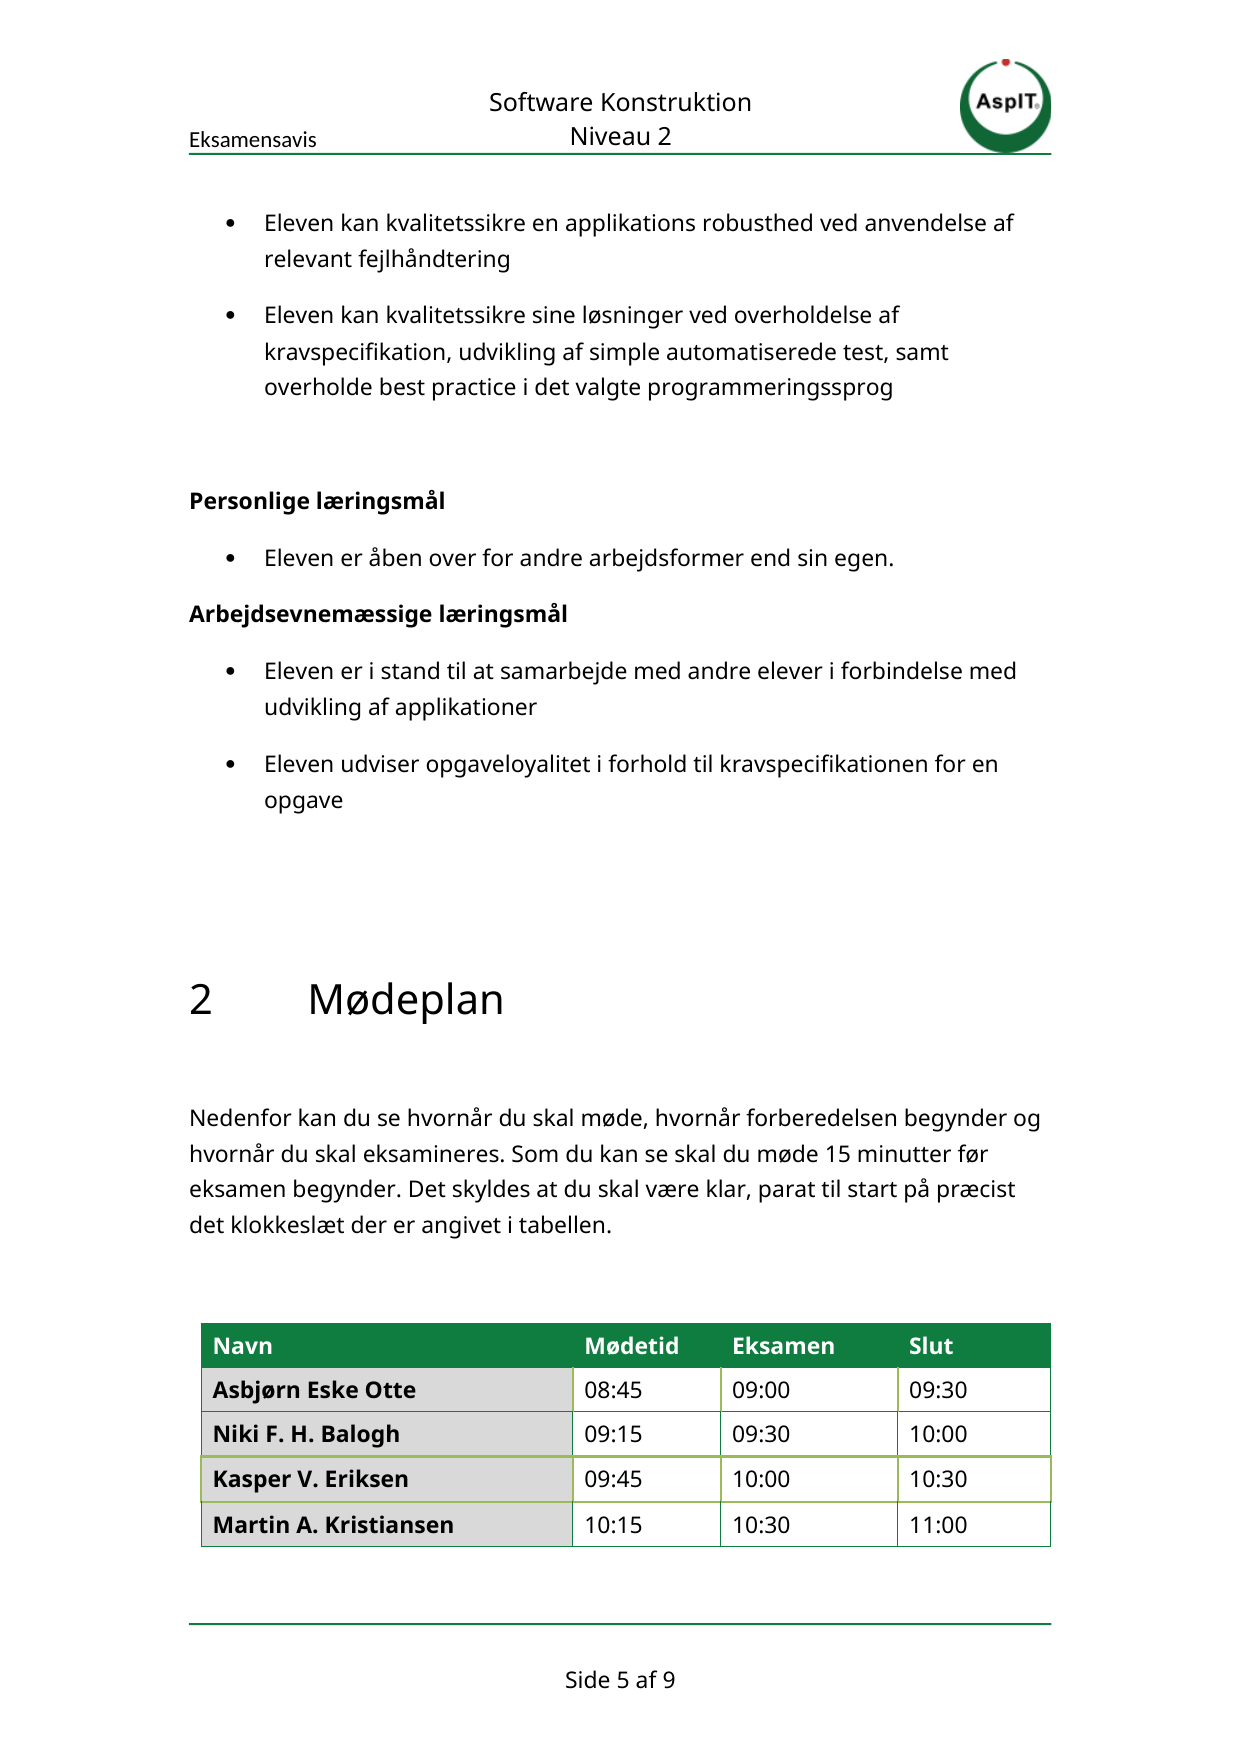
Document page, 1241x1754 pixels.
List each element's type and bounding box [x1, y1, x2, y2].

picture [960, 59, 1052, 153]
